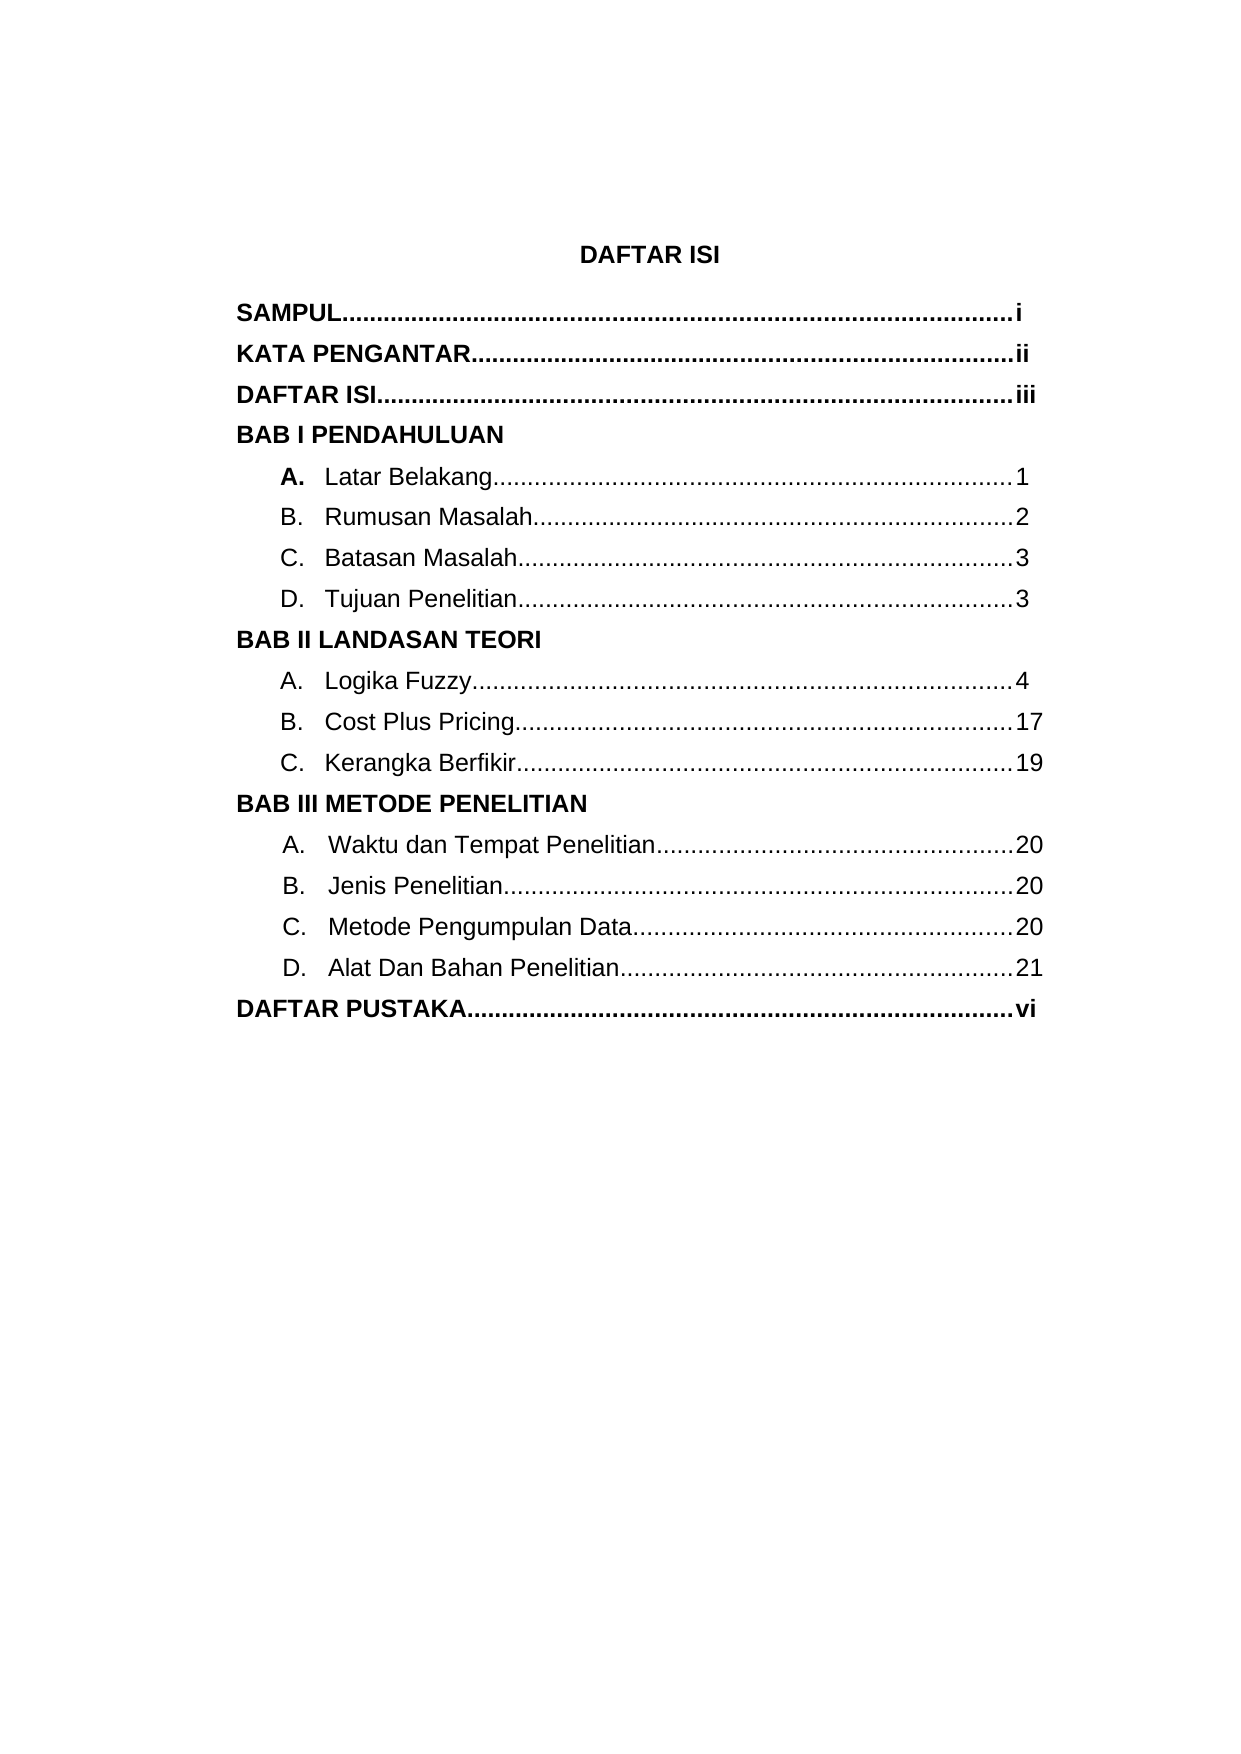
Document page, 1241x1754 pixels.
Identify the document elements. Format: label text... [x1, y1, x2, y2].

list BAB II LANDASAN TEORI [236, 623, 1063, 656]
text DAFTAR ISI iii [236, 378, 1063, 410]
list BAB III METODE PENELITIAN [236, 787, 1063, 820]
list DAFTAR PUSTAKA vi [236, 992, 1063, 1024]
list Tujuan Penelitian 3 [280, 582, 1063, 615]
list Metode Pengumpulan Data 20 [282, 910, 1063, 942]
list Kerangka Berfikir 19 [280, 746, 1063, 779]
list Batasan Masalah 3 [280, 541, 1063, 574]
list Rumusan Masalah 2 [280, 501, 1063, 533]
text KATA PENGANTAR ii [236, 337, 1063, 369]
list Alat Dan Bahan Penelitian 21 [282, 951, 1063, 983]
text DAFTAR ISI [236, 238, 1063, 271]
list Cost Plus Pricing 17 [280, 705, 1063, 738]
list Logika Fuzzy 4 [280, 664, 1063, 697]
list Waktu dan Tempat Penelitian 20 [282, 828, 1063, 861]
text SAMPUL i [236, 296, 1063, 328]
list Jenis Penelitian 20 [282, 869, 1063, 902]
list Latar Belakang 1 [280, 459, 1063, 492]
text BAB I PENDAHULUAN [236, 419, 1063, 451]
